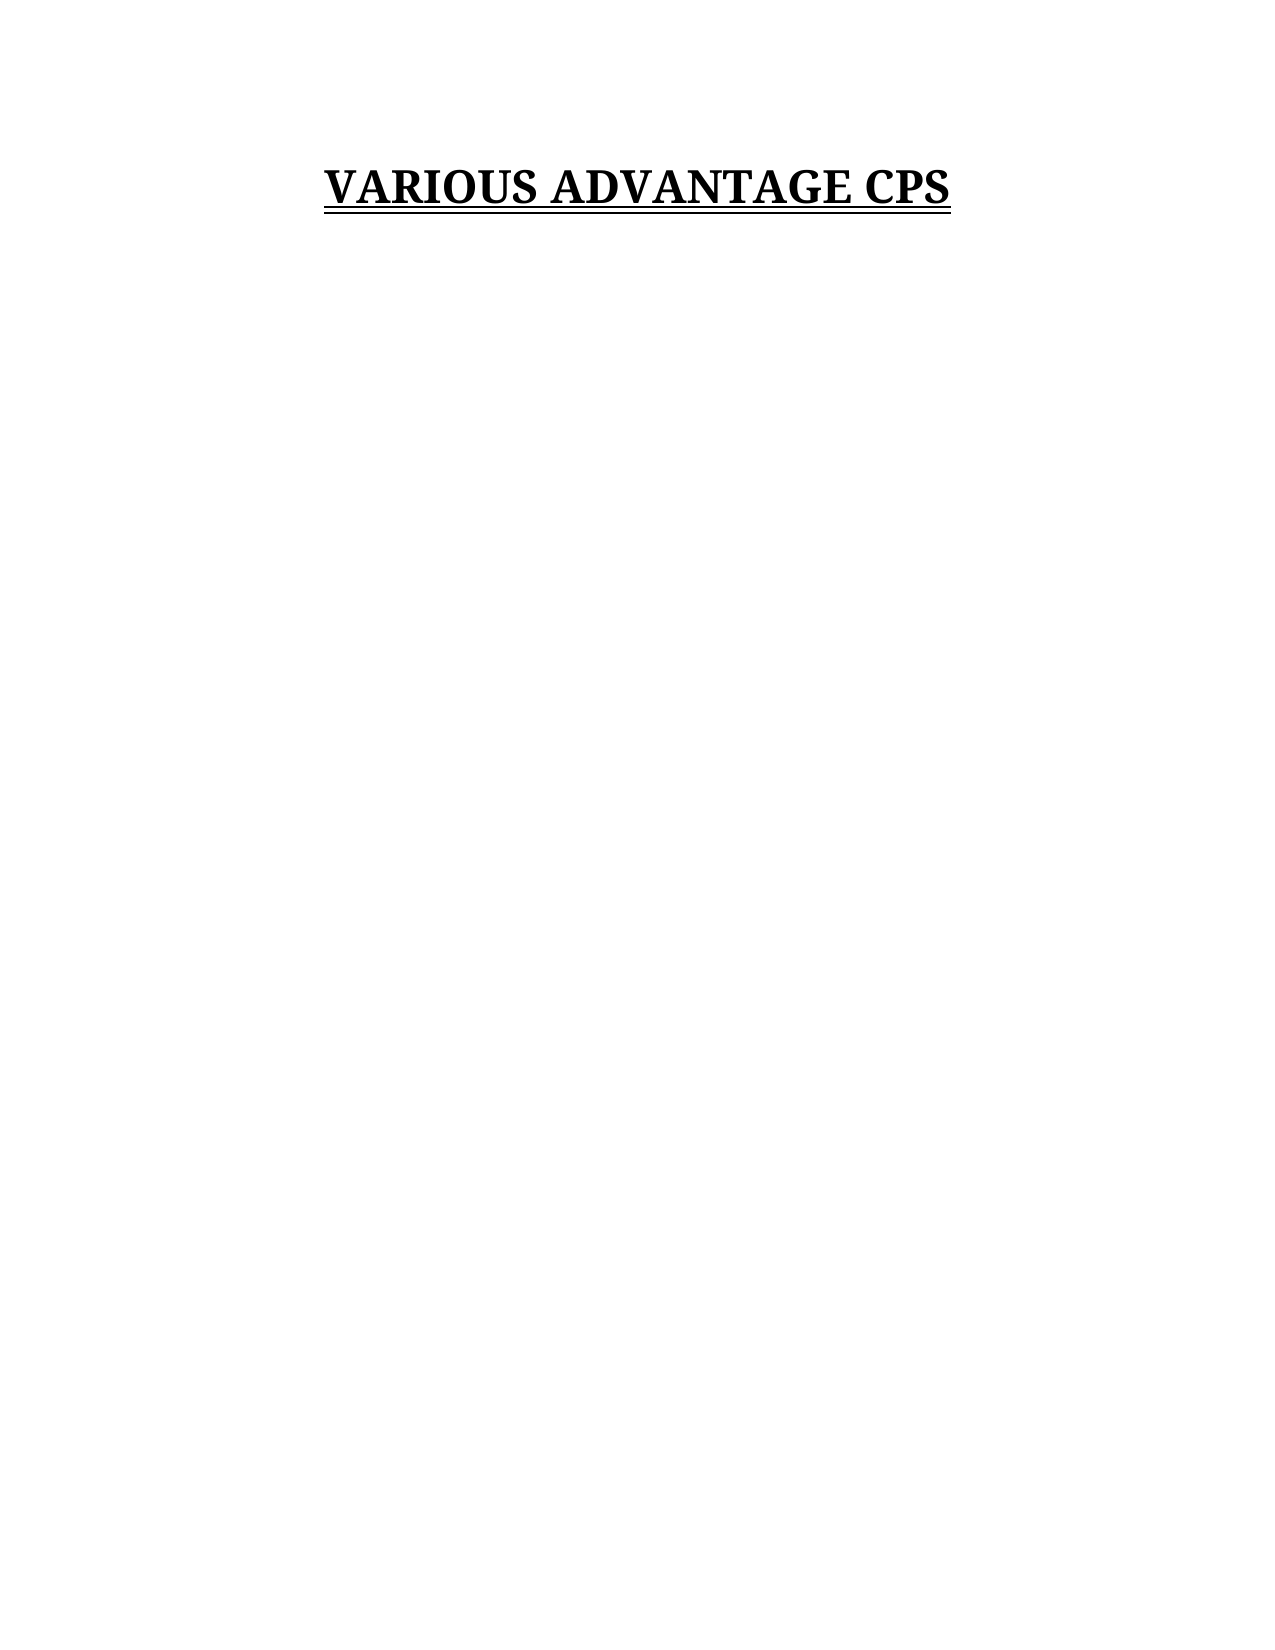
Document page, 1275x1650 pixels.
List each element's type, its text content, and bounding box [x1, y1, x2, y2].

subtitle Various Advantage CPs [150, 154, 1125, 217]
